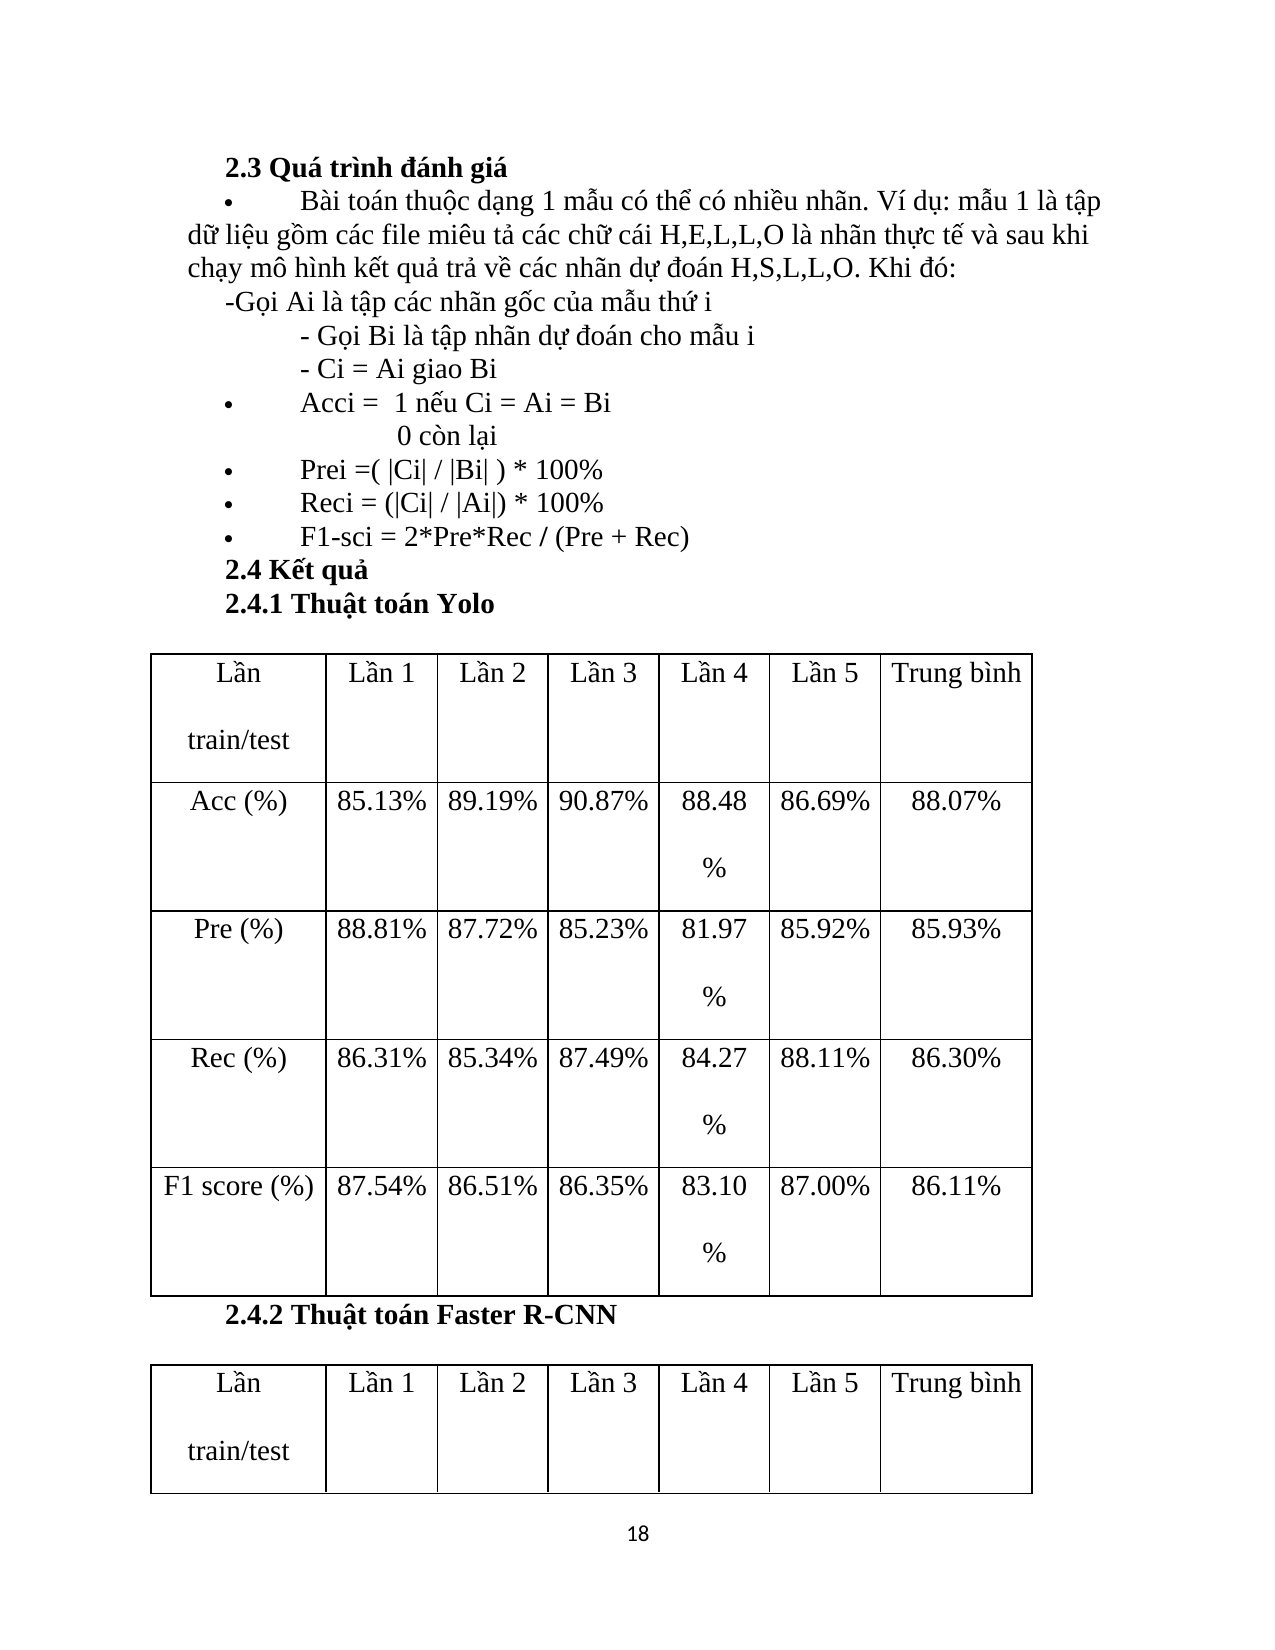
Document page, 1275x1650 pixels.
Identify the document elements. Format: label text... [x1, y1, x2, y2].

table_header Lần 1 [327, 1366, 437, 1492]
table_header Lần 5 [770, 655, 880, 782]
table_cell 86.31% [327, 1040, 437, 1167]
list Acci = 1 nếu Ci = Ai = Bi [187, 385, 1125, 418]
table_cell 86.69% [770, 783, 880, 910]
table_cell 88.48% [660, 783, 769, 910]
table_cell Rec (%) [152, 1040, 325, 1167]
table_cell 85.23% [549, 912, 658, 1038]
table_header Lần 2 [438, 655, 547, 782]
table_cell 85.92% [770, 912, 880, 1038]
list Reci = (|Ci| / |Ai|) * 100% [187, 485, 1125, 519]
table_cell 87.00% [770, 1168, 880, 1295]
table_cell 86.30% [881, 1040, 1031, 1167]
list Prei =( |Ci| / |Bi| ) * 100% [187, 452, 1125, 485]
table_header Trung bình [881, 1366, 1031, 1492]
table_header Lần 5 [770, 1366, 880, 1492]
text - Ci = Ai giao Bi [187, 351, 1125, 385]
table_cell F1 score (%) [152, 1168, 325, 1295]
table_header Lần 3 [549, 1366, 658, 1492]
table_cell 85.13% [327, 783, 437, 910]
table_cell 86.51% [438, 1168, 547, 1295]
table_cell 88.11% [770, 1040, 880, 1167]
table_cell 87.49% [549, 1040, 658, 1167]
table_cell Acc (%) [152, 783, 325, 910]
list F1-sci = 2*Pre*Rec / (Pre + Rec) [187, 519, 1125, 552]
table_cell 89.19% [438, 783, 547, 910]
table_cell 84.27% [660, 1040, 769, 1167]
table_cell 85.34% [438, 1040, 547, 1167]
table_cell 86.35% [549, 1168, 658, 1295]
table_cell Pre (%) [152, 912, 325, 1038]
text - Gọi Bi là tập nhãn dự đoán cho mẫu i [187, 318, 1125, 351]
table_header Lần 4 [660, 655, 769, 782]
table_cell 88.81% [327, 912, 437, 1038]
table_cell 81.97% [660, 912, 769, 1038]
table_header Lần 3 [549, 655, 658, 782]
text 2.4.2 Thuật toán Faster R-CNN [187, 1297, 1125, 1330]
table_header Lần 1 [327, 655, 437, 782]
text -Gọi Ai là tập các nhãn gốc của mẫu thứ i [187, 284, 1125, 318]
table_cell 85.93% [881, 912, 1031, 1038]
table_header Lần train/test [152, 655, 325, 782]
text 0 còn lại [187, 418, 1125, 452]
table_cell 86.11% [881, 1168, 1031, 1295]
table_cell 88.07% [881, 783, 1031, 910]
list Bài toán thuộc dạng 1 mẫu có thể có nhiều nhãn. Ví dụ: mẫu 1 là tập dữ liệu gồm các file miêu tả các chữ cái H,E,L,L,O là nhãn thực tế và sau khi chạy mô hình kết quả trả về các nhãn dự đoán H,S,L,L,O. Khi đó: [187, 183, 1125, 284]
table_header Lần 2 [438, 1366, 547, 1492]
table_cell 83.10% [660, 1168, 769, 1295]
text 2.4.1 Thuật toán Yolo [187, 586, 1125, 619]
table_header Lần 4 [660, 1366, 769, 1492]
table_cell 87.72% [438, 912, 547, 1038]
table_header Lần train/test [152, 1366, 325, 1492]
table_cell 90.87% [549, 783, 658, 910]
table_header Trung bình [881, 655, 1031, 782]
table_cell 87.54% [327, 1168, 437, 1295]
text 2.4 Kết quả [187, 552, 1125, 586]
text 2.3 Quá trình đánh giá [187, 150, 1125, 183]
